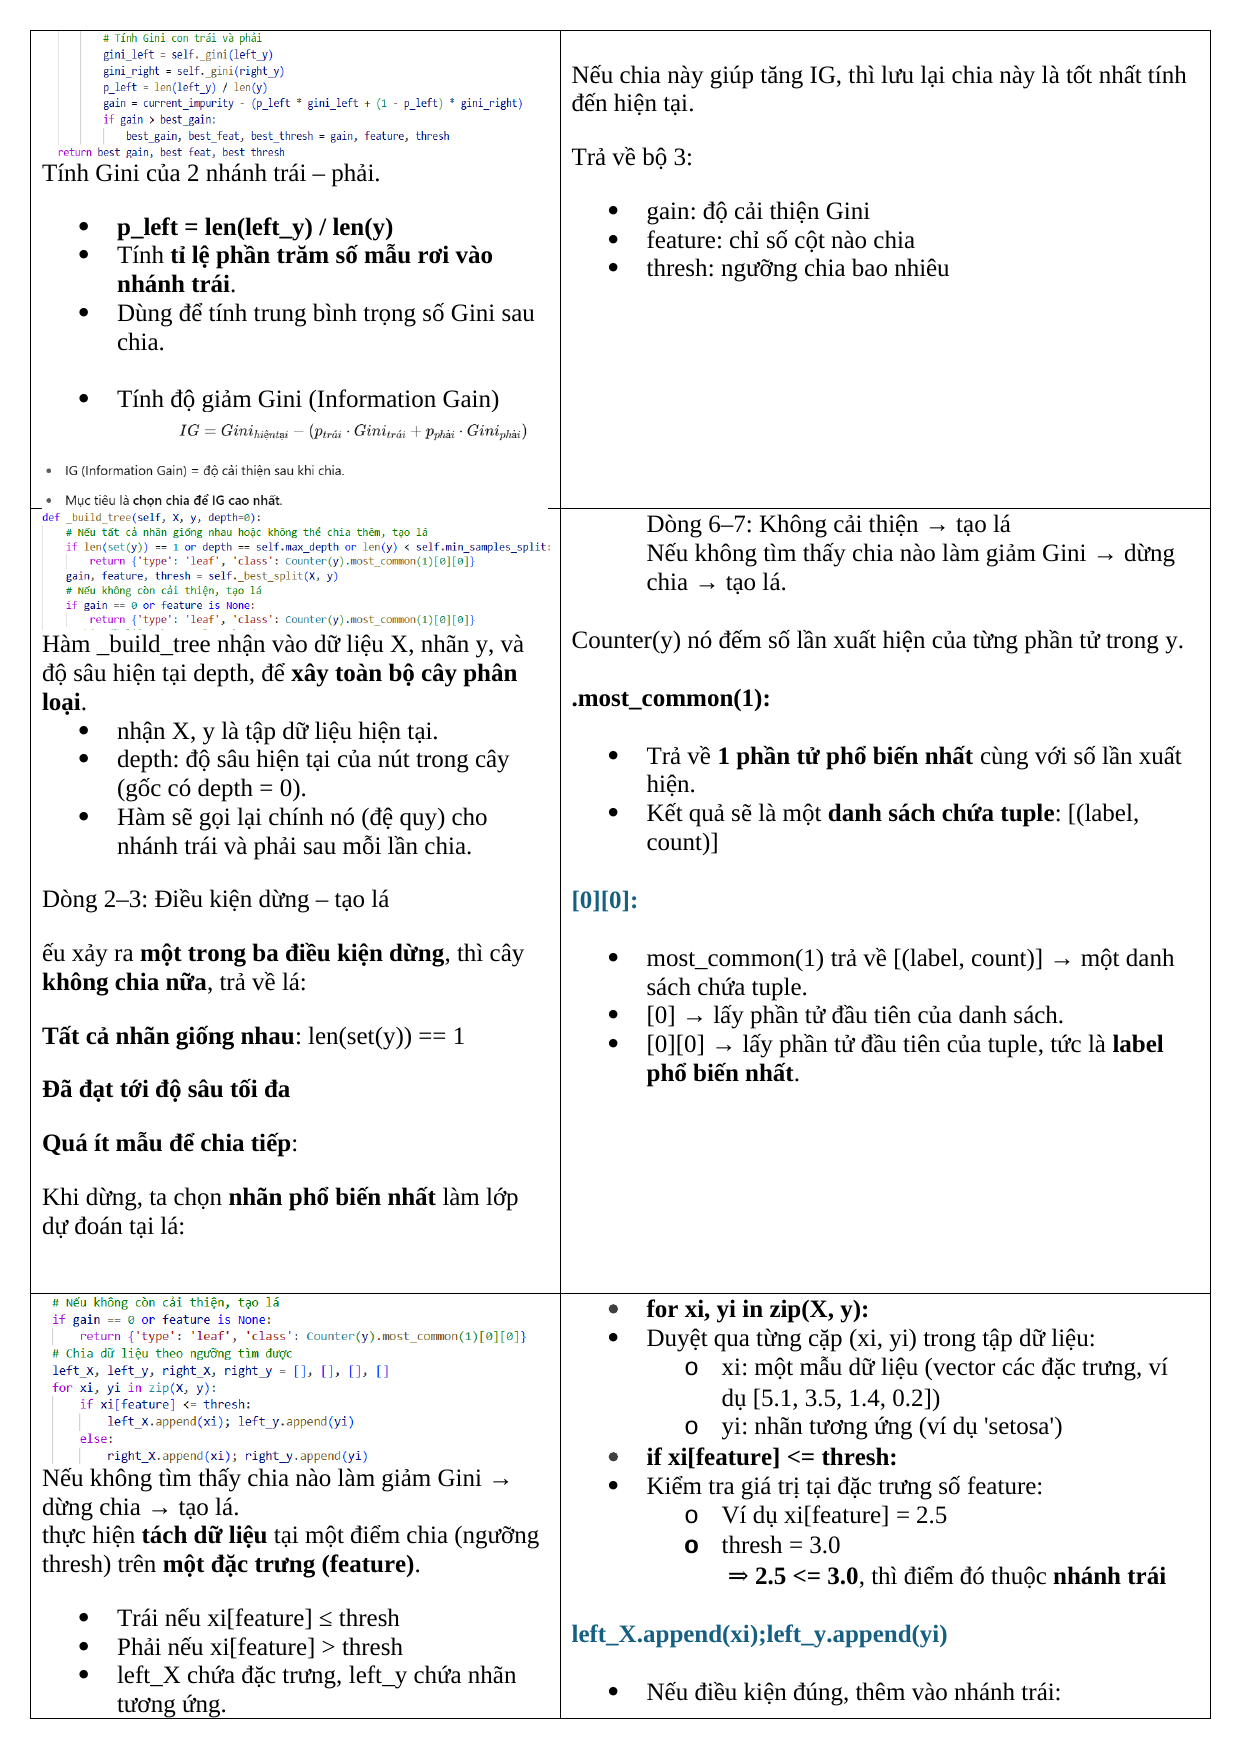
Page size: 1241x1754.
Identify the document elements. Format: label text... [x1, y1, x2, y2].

picture [41, 31, 531, 158]
picture [41, 1294, 550, 1464]
picture [41, 412, 550, 630]
table_cell Dòng 6–7: Không cải thiện → tạo lá Nếu không tìm thấy chia nào làm giảm Gini → dừng chia → tạo lá. Counter(y) nó đếm số lần xuất hiện của từng phần tử trong y. .most_common(1): Trả về 1 phần tử phổ biến nhất cùng với số lần xuất hiện. Kết quả sẽ là một danh sách chứa tuple: [(label, count)] [0][0]: most_common(1) trả về [(label, count)] → một danh sách chứa tuple. [0] → lấy phần tử đầu tiên của danh sách. [0][0] → lấy phần tử đầu tiên của tuple, tức là label phổ biến nhất. [561, 509, 1210, 1293]
table_cell Hàm _build_tree nhận vào dữ liệu X, nhãn y, và độ sâu hiện tại depth, để xây toàn bộ cây phân loại. nhận X, y là tập dữ liệu hiện tại. depth: độ sâu hiện tại của nút trong cây (gốc có depth = 0). Hàm sẽ gọi lại chính nó (đệ quy) cho nhánh trái và phải sau mỗi lần chia. Dòng 2–3: Điều kiện dừng – tạo lá ếu xảy ra một trong ba điều kiện dừng, thì cây không chia nữa, trả về lá: Tất cả nhãn giống nhau: len(set(y)) == 1 Đã đạt tới độ sâu tối đa Quá ít mẫu để chia tiếp: Khi dừng, ta chọn nhãn phổ biến nhất làm lớp dự đoán tại lá: [31, 509, 560, 1293]
table_cell Nếu chia này giúp tăng IG, thì lưu lại chia này là tốt nhất tính đến hiện tại. Trả về bộ 3: gain: độ cải thiện Gini feature: chỉ số cột nào chia thresh: ngưỡng chia bao nhiêu [561, 31, 1210, 508]
table_cell Tính Gini của 2 nhánh trái – phải. p_left = len(left_y) / len(y) Tính tỉ lệ phần trăm số mẫu rơi vào nhánh trái. Dùng để tính trung bình trọng số Gini sau chia. Tính độ giảm Gini (Information Gain) [31, 31, 560, 508]
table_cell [31, 1294, 560, 1718]
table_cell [561, 1294, 1210, 1718]
